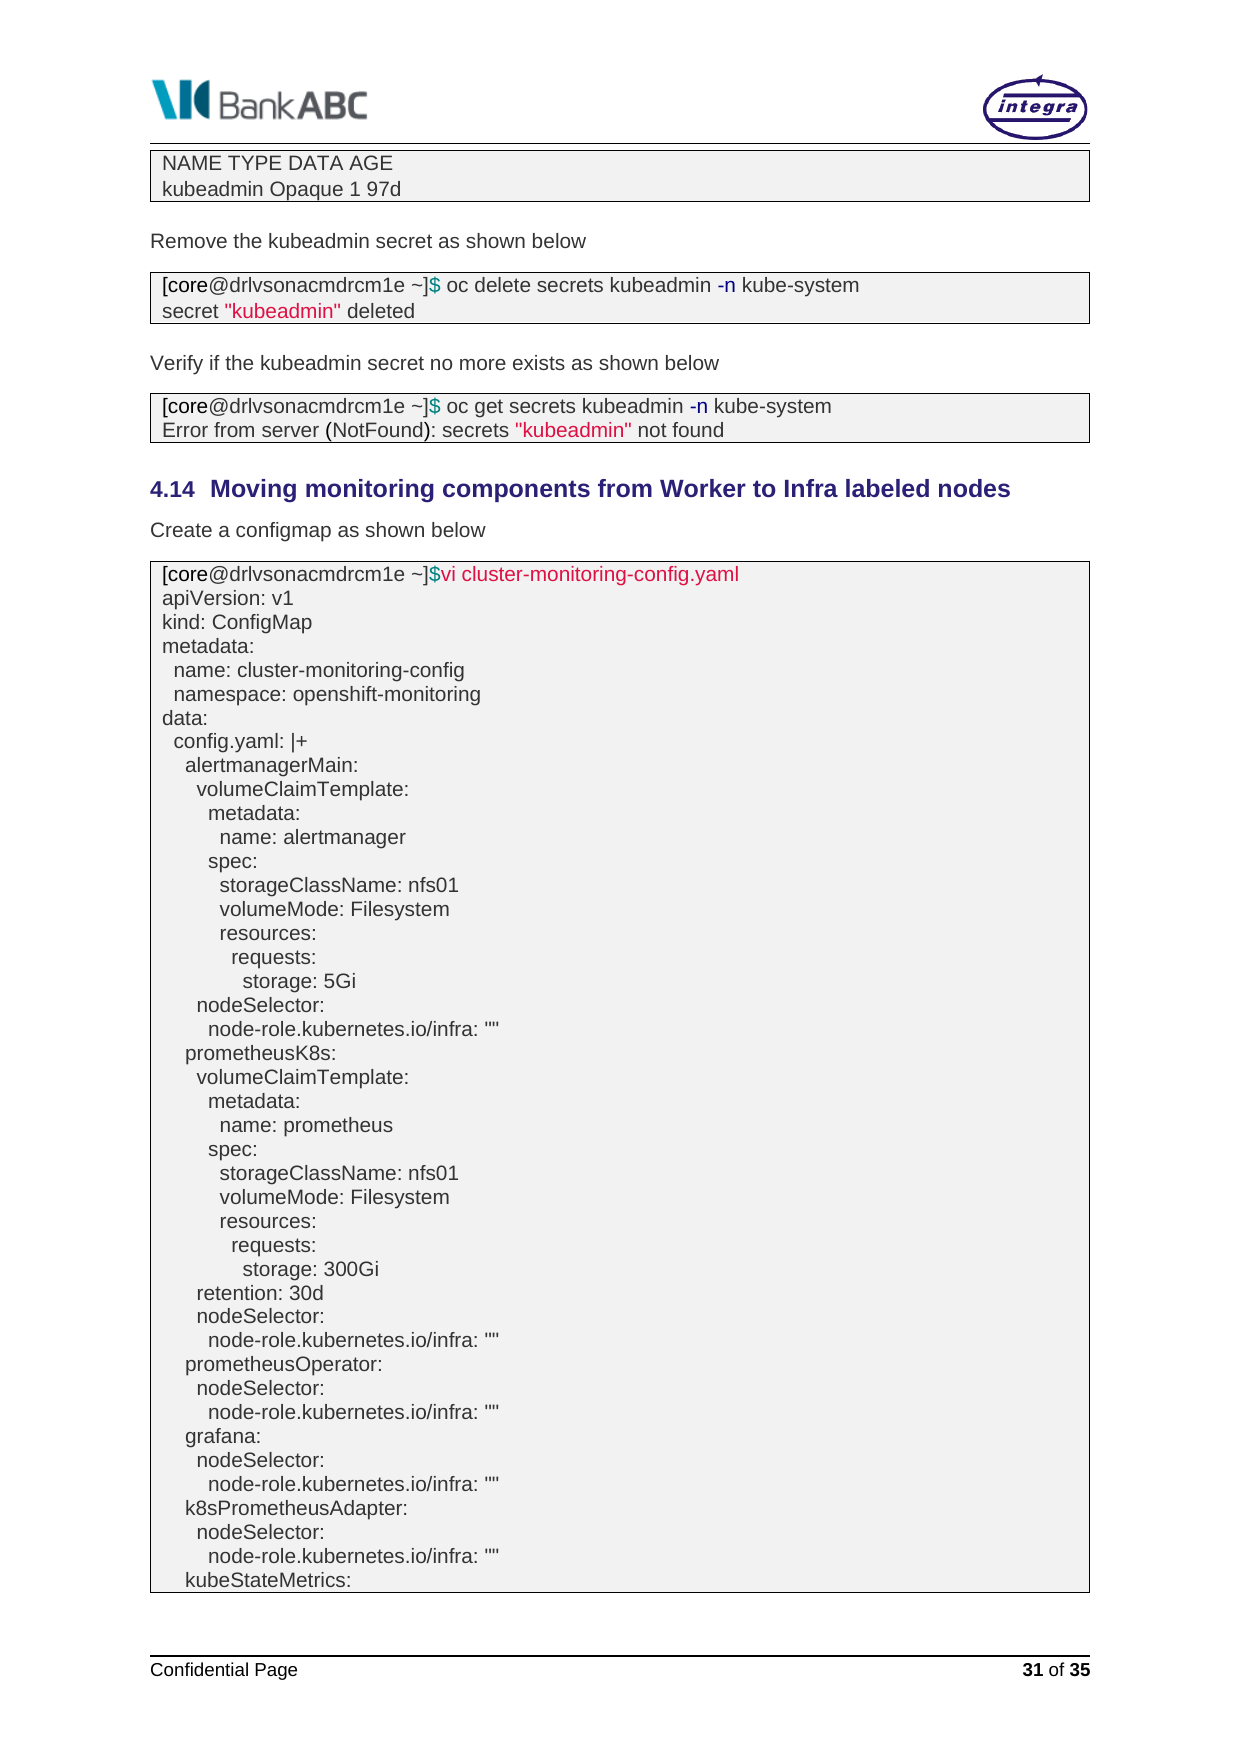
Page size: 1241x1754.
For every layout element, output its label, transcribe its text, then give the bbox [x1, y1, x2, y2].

table_header [core@drlvsonacmdrcm1e ~]$ oc get secrets kubeadmin -n kube-system Error from server (NotFound): secrets "kubeadmin" not found [151, 394, 1089, 442]
text Verify if the kubeadmin secret no more exists as shown below [150, 351, 1090, 374]
picture [150, 75, 371, 126]
picture [982, 73, 1088, 141]
text Remove the kubeadmin secret as shown below [150, 229, 1090, 253]
subtitle Moving monitoring components from Worker to Infra labeled nodes [150, 474, 1090, 503]
table_header [core@basian-node ~]$ oc get secrets kubeadmin -n kube-system NAME TYPE DATA AGE kubeadmin Opaque 1 97d [151, 151, 1089, 201]
table_header [core@drlvsonacmdrcm1e ~]$ oc delete secrets kubeadmin -n kube-system secret "kubeadmin" deleted [151, 273, 1089, 322]
text Create a configmap as shown below [150, 518, 1090, 542]
